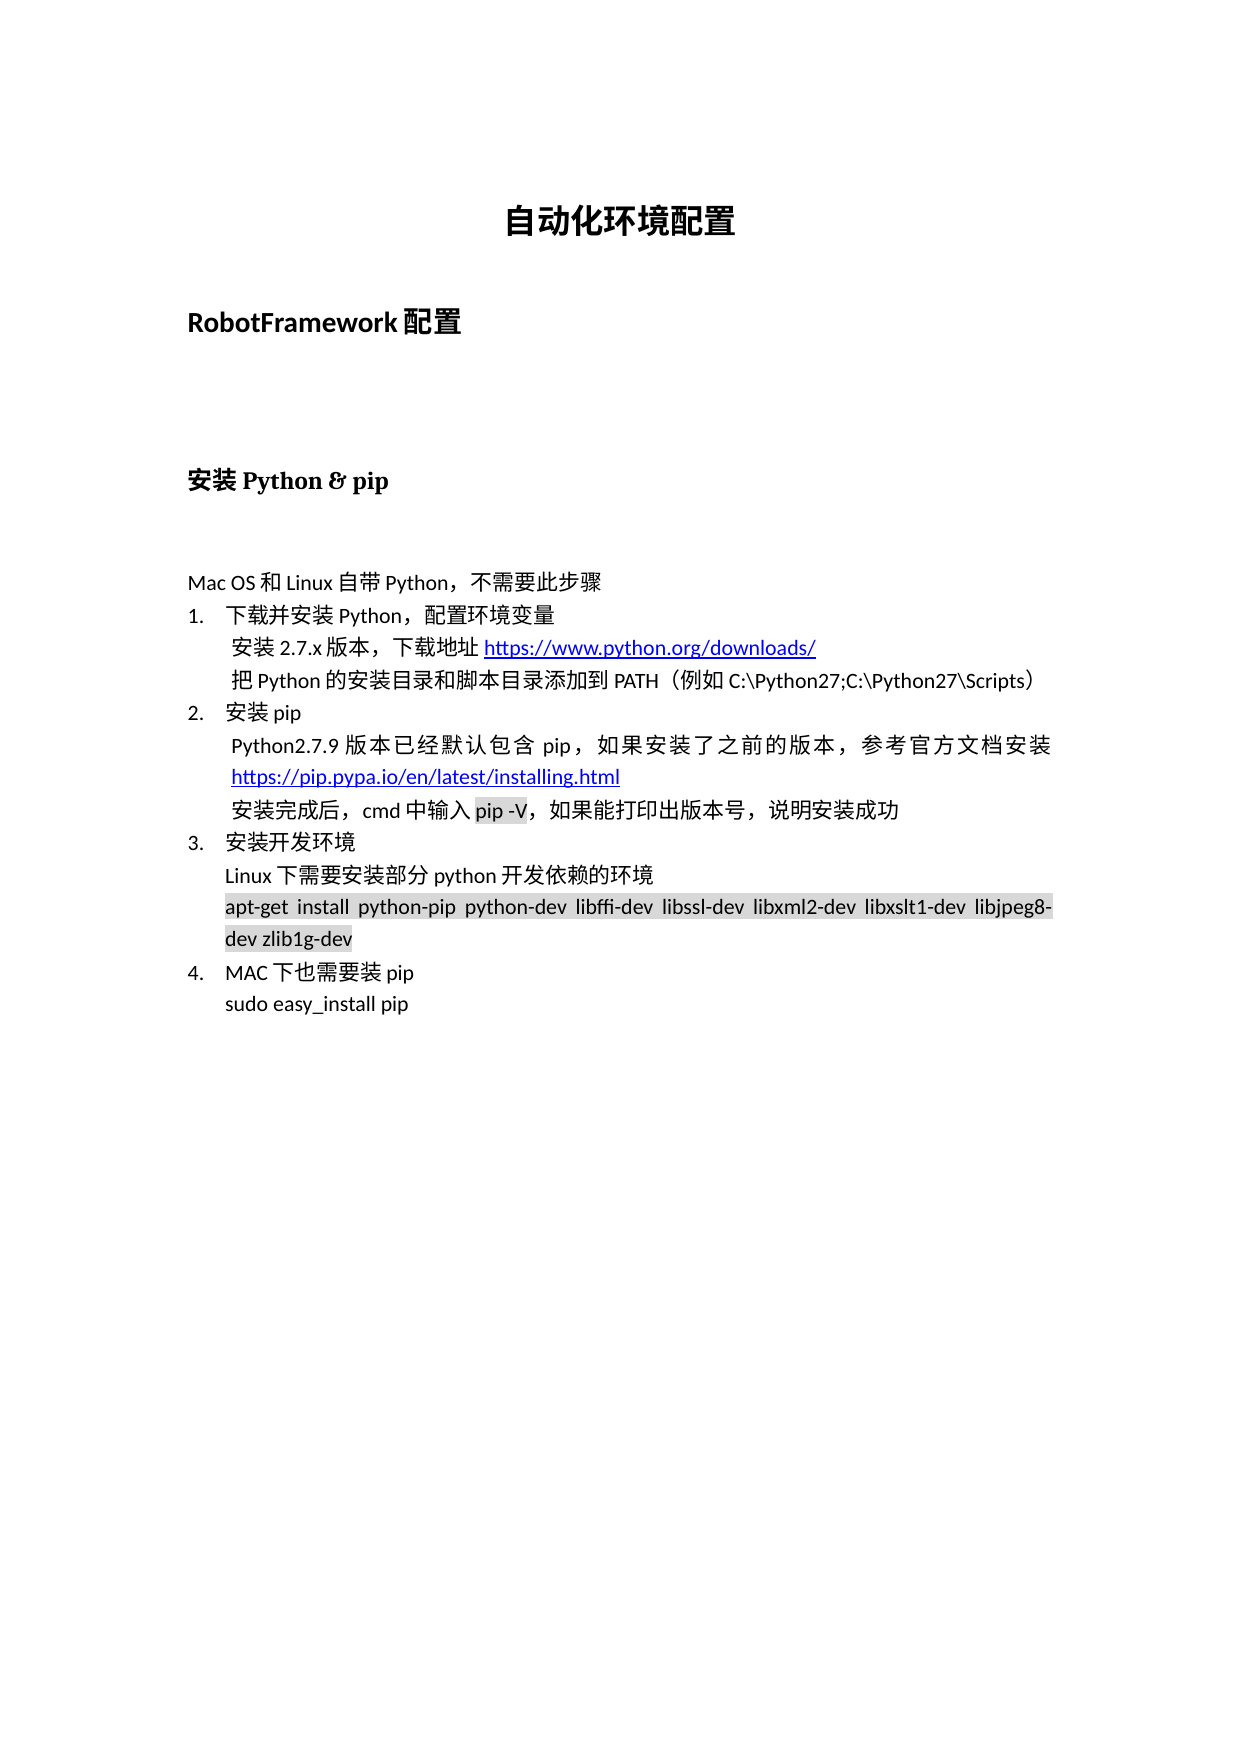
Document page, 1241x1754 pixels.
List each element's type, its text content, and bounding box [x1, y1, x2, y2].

list Python2.7.9版本已经默认包含pip，如果安装了之前的版本，参考官方文档安装https://pip.pypa.io/en/latest/installing.html [231, 727, 1053, 792]
list 安装pip [187, 695, 1053, 727]
list 安装完成后，cmd中输入pip -V，如果能打印出版本号，说明安装成功 [231, 792, 1053, 825]
subtitle 安装Python & pip [187, 446, 1053, 511]
list 安装2.7.x版本，下载地址https://www.python.org/downloads/ [231, 630, 1053, 662]
list 安装开发环境 [187, 825, 1053, 857]
list 把Python的安装目录和脚本目录添加到PATH（例如C:\Python27;C:\Python27\Scripts） [231, 662, 1053, 695]
title 自动化环境配置 [187, 187, 1053, 252]
list MAC下也需要装pip [187, 955, 1053, 987]
list apt-get install python-pip python-dev libffi-dev libssl-dev libxml2-dev libxslt1-dev libjpeg8-dev zlib1g-dev [225, 919, 1053, 955]
subtitle RobotFramework配置 [187, 287, 1053, 352]
list sudo easy_install pip [225, 987, 1053, 1020]
list 下载并安装Python，配置环境变量 [187, 597, 1053, 630]
text Mac OS和Linux自带Python，不需要此步骤 [187, 565, 1053, 597]
list Linux下需要安装部分python开发依赖的环境 [225, 857, 1053, 890]
